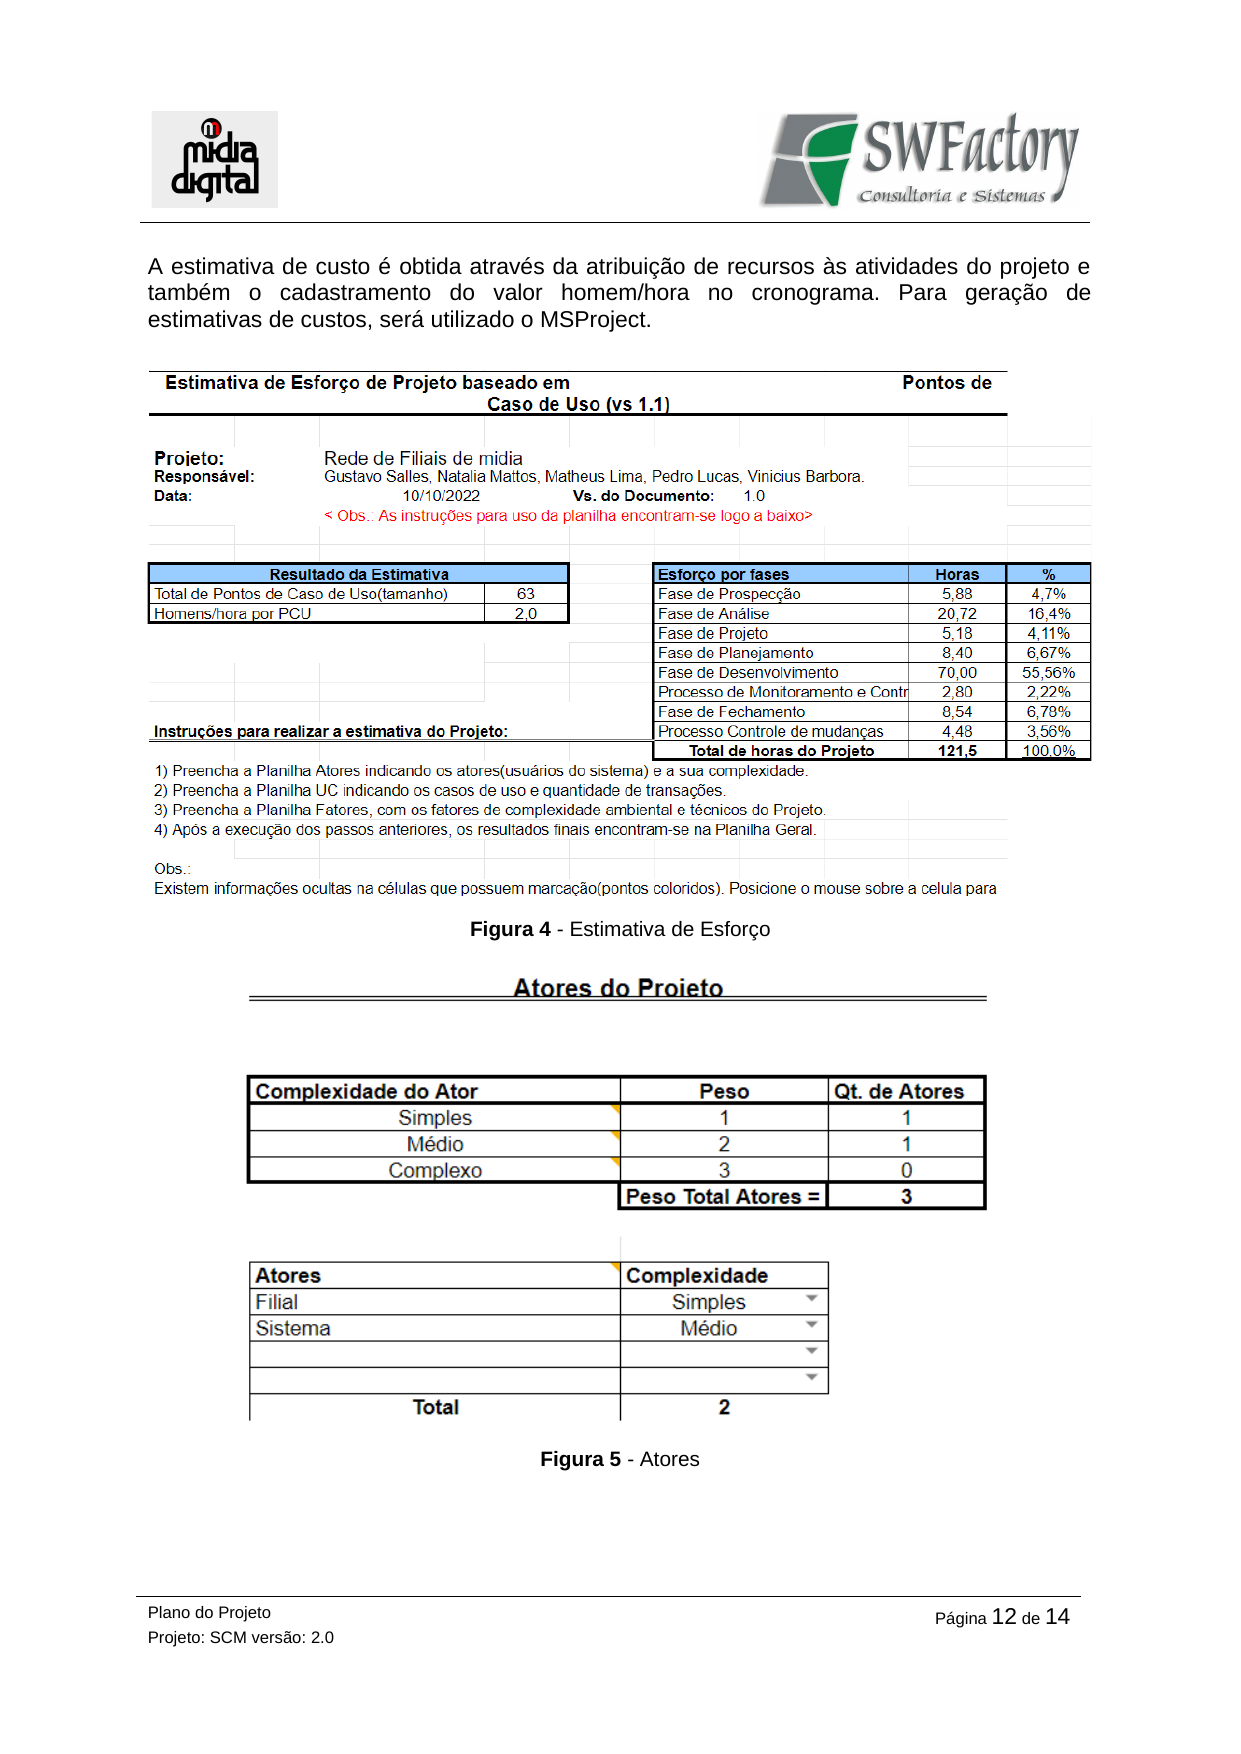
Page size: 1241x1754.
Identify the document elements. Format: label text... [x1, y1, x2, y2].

text Figura 4 - Estimativa de Esforço [148, 917, 1092, 941]
picture [147, 370, 1092, 896]
picture [757, 111, 1079, 210]
picture [243, 961, 997, 1427]
picture [151, 111, 279, 208]
text A estimativa de custo é obtida através da atribuição de recursos às atividades do projeto e também o cadastramento do valor homem/hora no cronograma. Para geração de estimativas de custos, será utilizado o MSProject. [148, 253, 1092, 332]
text Figura 5 - Atores [148, 1447, 1092, 1471]
